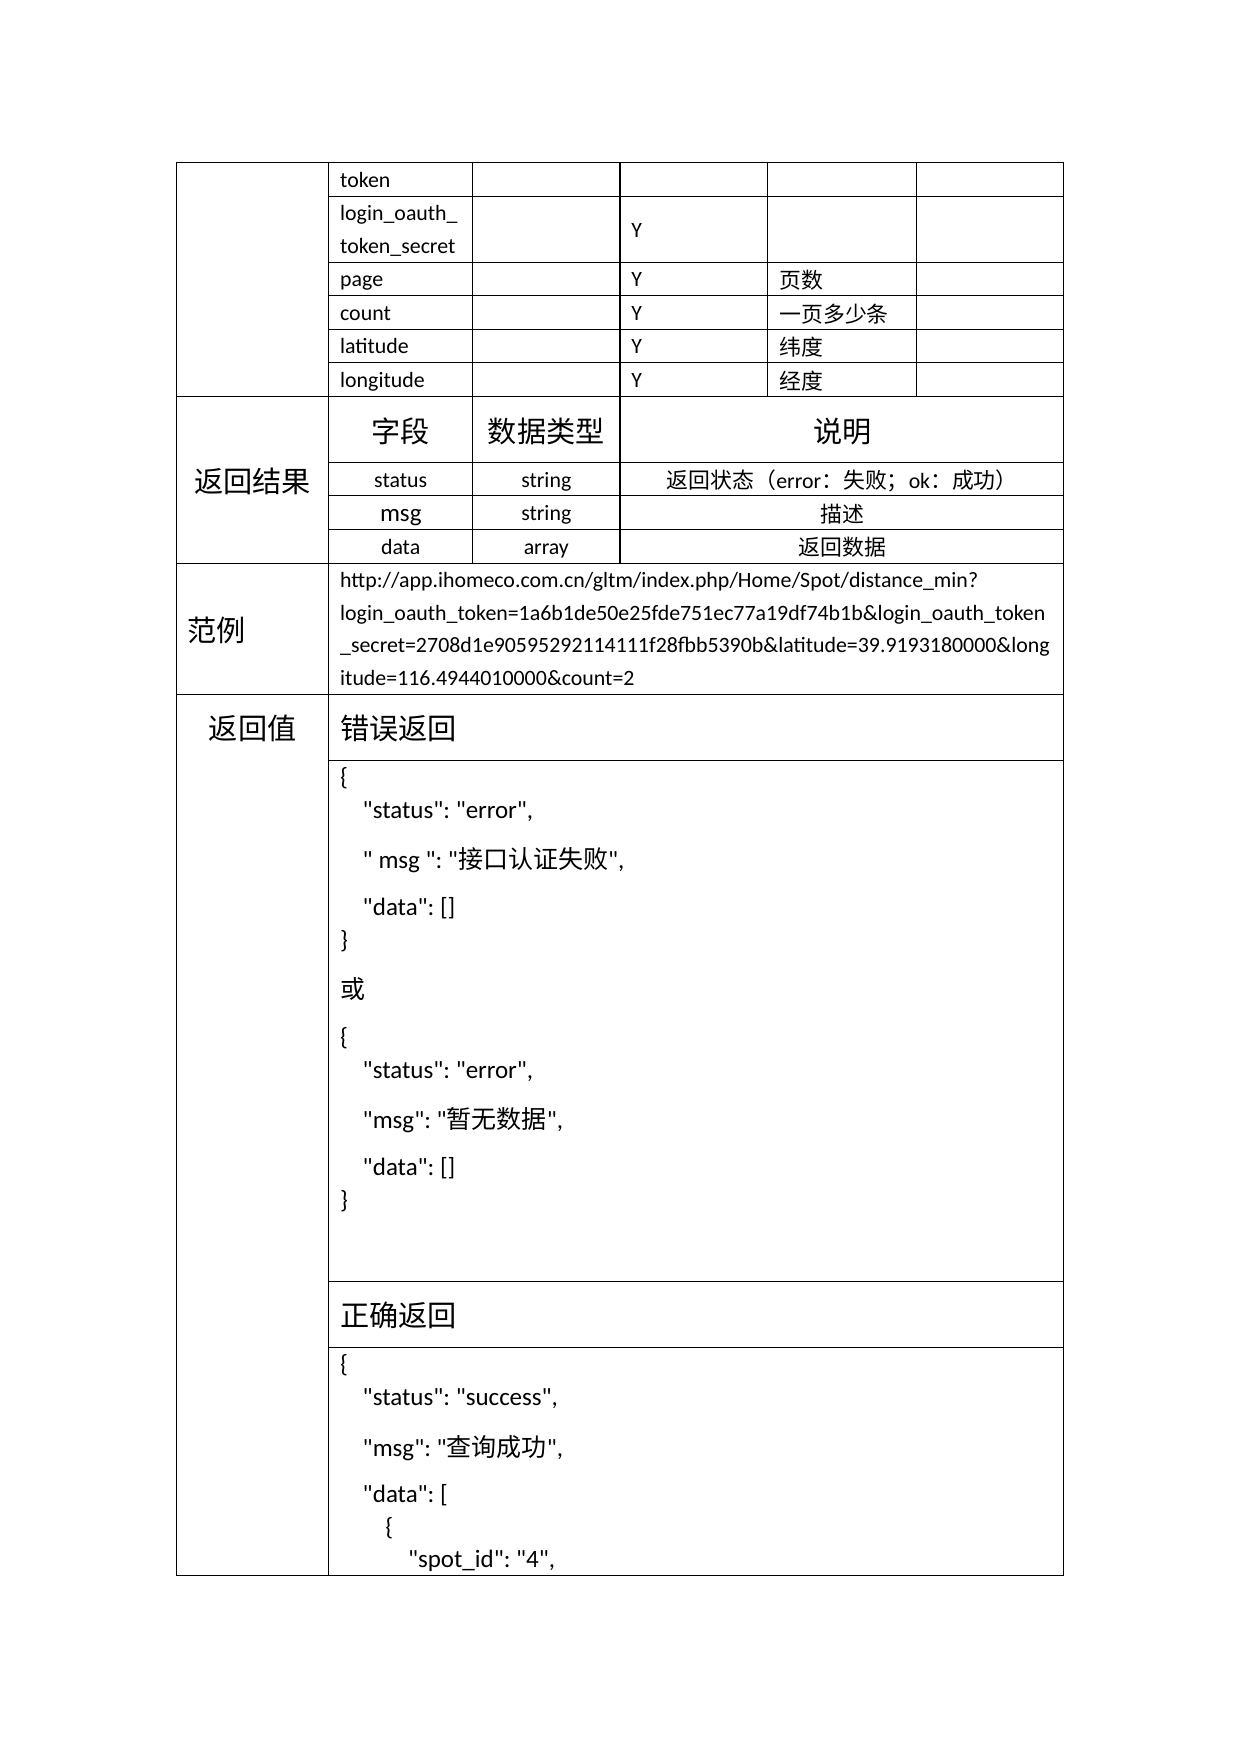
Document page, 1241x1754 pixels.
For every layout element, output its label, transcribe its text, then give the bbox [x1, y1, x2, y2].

table_cell count [329, 296, 472, 329]
table_cell login_oauth_token_secret [329, 197, 472, 262]
table_cell [917, 197, 1063, 262]
table_cell Y [621, 330, 767, 362]
table_cell Y [621, 296, 767, 329]
table_cell string [473, 496, 619, 529]
table_cell [473, 296, 619, 329]
table_cell [473, 263, 619, 295]
table_cell 返回结果 [177, 397, 328, 562]
table_cell [917, 296, 1063, 329]
table_cell Y [621, 263, 767, 295]
table_cell [473, 197, 619, 262]
table_cell 纬度 [768, 330, 916, 362]
table_cell status [329, 463, 472, 495]
table_cell 正确返回 [329, 1282, 1063, 1347]
table_cell [768, 163, 916, 196]
table_cell 字段 [329, 397, 472, 462]
table_cell 数据类型 [473, 397, 619, 462]
table_cell 返回数据 [621, 530, 1063, 562]
table_cell 说明 [621, 397, 1063, 462]
table_cell [917, 330, 1063, 362]
table_cell msg [329, 496, 472, 529]
table_cell [473, 330, 619, 362]
table_cell [917, 263, 1063, 295]
table_cell 错误返回 [329, 695, 1063, 759]
table_cell [473, 163, 619, 196]
table_cell { "status": "error", " msg ": "接口认证失败", "data": [] } 或 { "status": "error", "msg": "暂无数据", "data": [] } [329, 761, 1063, 1281]
table_cell longitude [329, 363, 472, 396]
table_cell [768, 197, 916, 262]
table_cell string [473, 463, 619, 495]
table_cell 返回值 [177, 695, 328, 1575]
table_cell 描述 [621, 496, 1063, 529]
table_cell latitude [329, 330, 472, 362]
table_cell 一页多少条 [768, 296, 916, 329]
table_cell page [329, 263, 472, 295]
table_cell 经度 [768, 363, 916, 396]
table_cell [473, 363, 619, 396]
table_cell [917, 163, 1063, 196]
table_cell Y [621, 363, 767, 396]
table_cell data [329, 530, 472, 562]
table_cell [917, 363, 1063, 396]
table_cell 范例 [177, 564, 328, 693]
table_cell Y [621, 197, 767, 262]
table_cell 页数 [768, 263, 916, 295]
table_cell array [473, 530, 619, 562]
table_cell Y [621, 163, 767, 196]
table_cell http://app.ihomeco.com.cn/gltm/index.php/Home/Spot/distance_min?login_oauth_token=1a6b1de50e25fde751ec77a19df74b1b&login_oauth_token_secret=2708d1e90595292114111f28fbb5390b&latitude=39.9193180000&longitude=116.4944010000&count=2 [329, 564, 1063, 693]
table_cell login_oauth_token [329, 163, 472, 196]
table_cell 返回状态（error：失败；ok：成功） [621, 463, 1063, 495]
